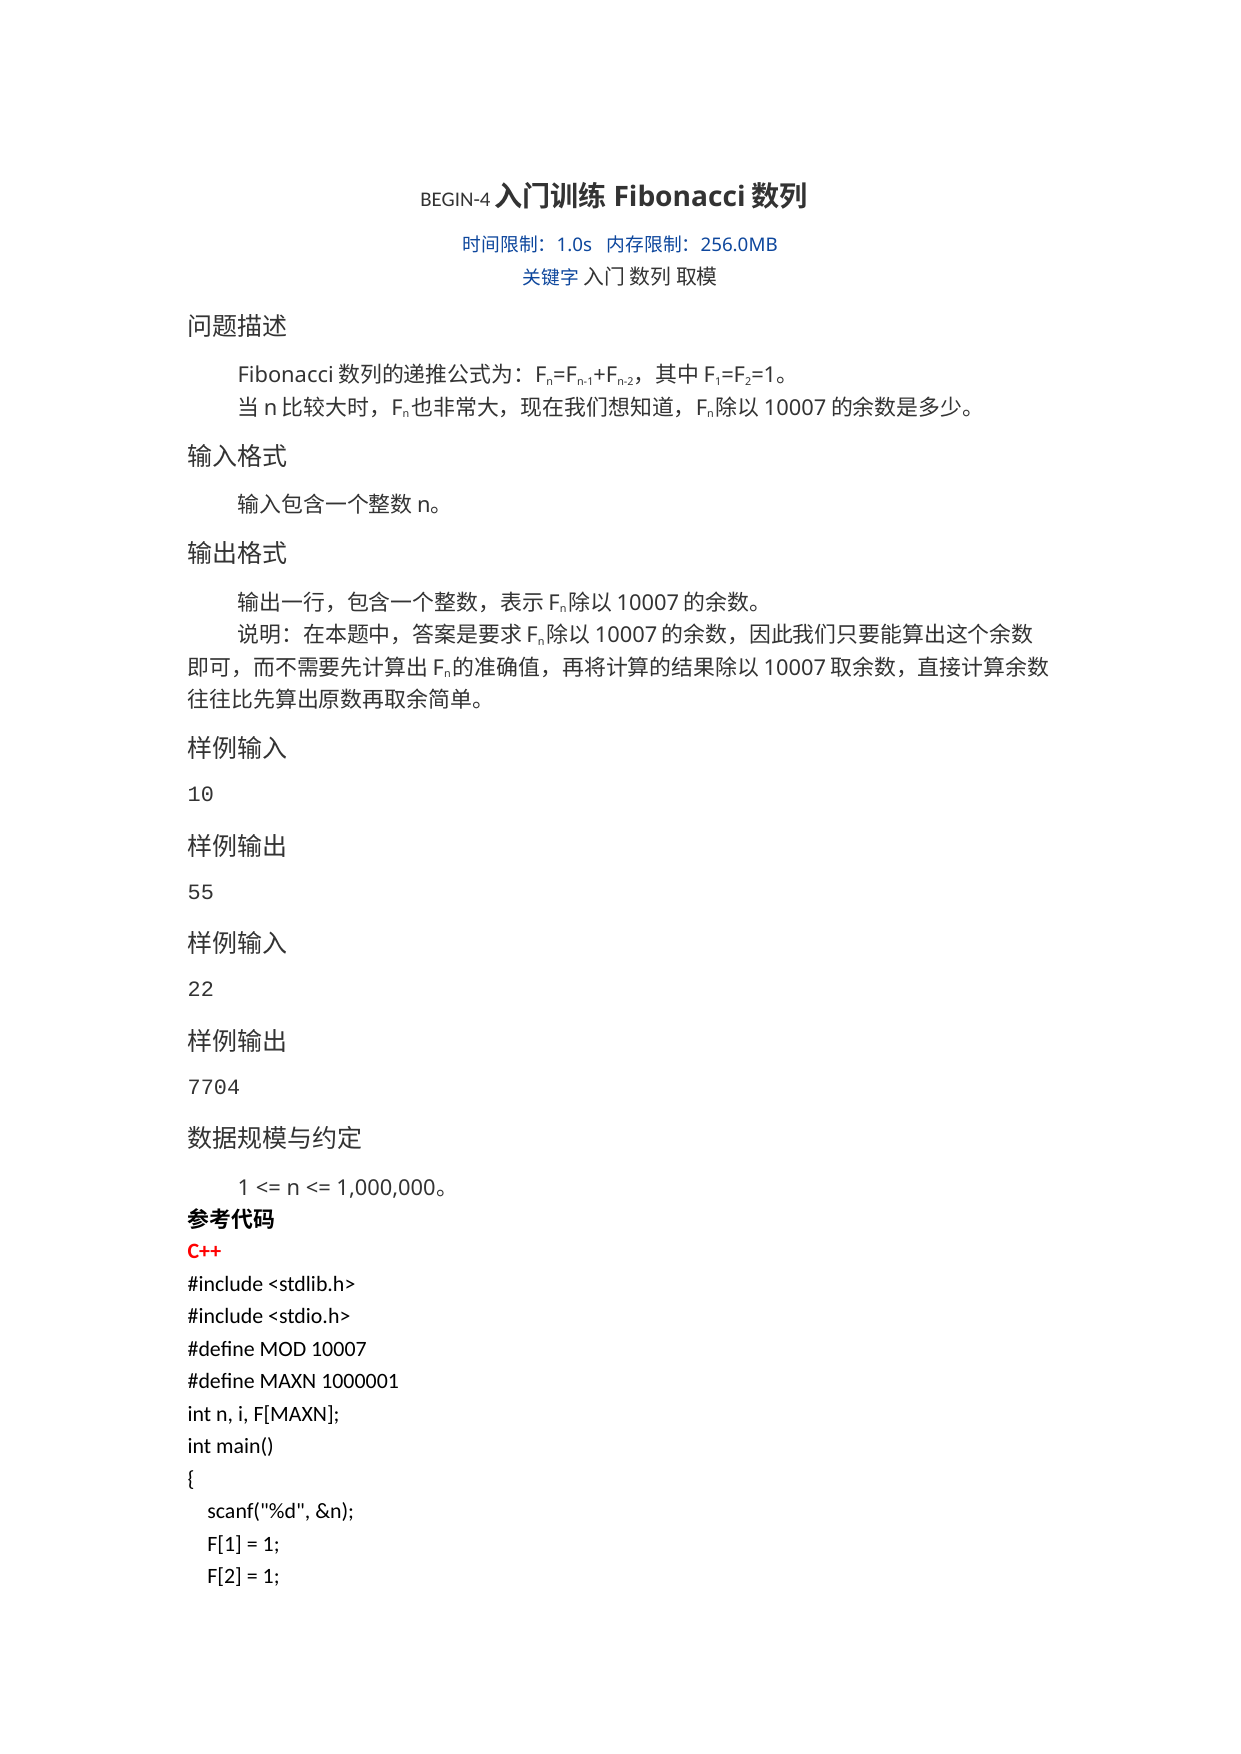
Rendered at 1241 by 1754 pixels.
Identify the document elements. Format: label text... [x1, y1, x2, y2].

text int n, i, F[MAXN]; [187, 1397, 1053, 1429]
text 样例输入 [187, 909, 1053, 974]
text F[2] = 1; [187, 1559, 1053, 1592]
text #define MOD 10007 [187, 1332, 1053, 1364]
text F[1] = 1; [187, 1527, 1053, 1559]
text scanf("%d", &n); [187, 1494, 1053, 1527]
text 当n比较大时，Fn也非常大，现在我们想知道，Fn除以10007的余数是多少。 [187, 389, 1053, 422]
text #include <stdio.h> [187, 1299, 1053, 1332]
text #define MAXN 1000001 [187, 1364, 1053, 1397]
text 时间限制：1.0s 内存限制：256.0MB [187, 227, 1053, 259]
text 输出格式 [187, 519, 1053, 584]
text 问题描述 [187, 292, 1053, 357]
text { [187, 1462, 1053, 1494]
text 输入包含一个整数n。 [187, 487, 1053, 519]
text 数据规模与约定 [187, 1104, 1053, 1169]
text 1 <= n <= 1,000,000。 [187, 1169, 1053, 1202]
text 参考代码 [187, 1202, 1053, 1234]
text 样例输出 [187, 812, 1053, 877]
text #include <stdlib.h> [187, 1267, 1053, 1299]
text int main() [187, 1429, 1053, 1462]
text BEGIN-4入门训练 Fibonacci数列 [187, 162, 1053, 227]
text 输出一行，包含一个整数，表示Fn除以10007的余数。 [187, 584, 1053, 617]
text 7704 [187, 1072, 1053, 1104]
text 55 [187, 877, 1053, 909]
text 22 [187, 974, 1053, 1007]
text 说明：在本题中，答案是要求Fn除以10007的余数，因此我们只要能算出这个余数即可，而不需要先计算出Fn的准确值，再将计算的结果除以10007取余数，直接计算余数往往比先算出原数再取余简单。 [187, 617, 1053, 714]
text 样例输出 [187, 1007, 1053, 1072]
text 样例输入 [187, 714, 1053, 779]
text 10 [187, 779, 1053, 812]
text C++ [187, 1234, 1053, 1267]
text Fibonacci数列的递推公式为：Fn=Fn-1+Fn-2，其中F1=F2=1。 [187, 357, 1053, 389]
text 输入格式 [187, 422, 1053, 487]
text 关键字 入门 数列 取模 [187, 259, 1053, 292]
